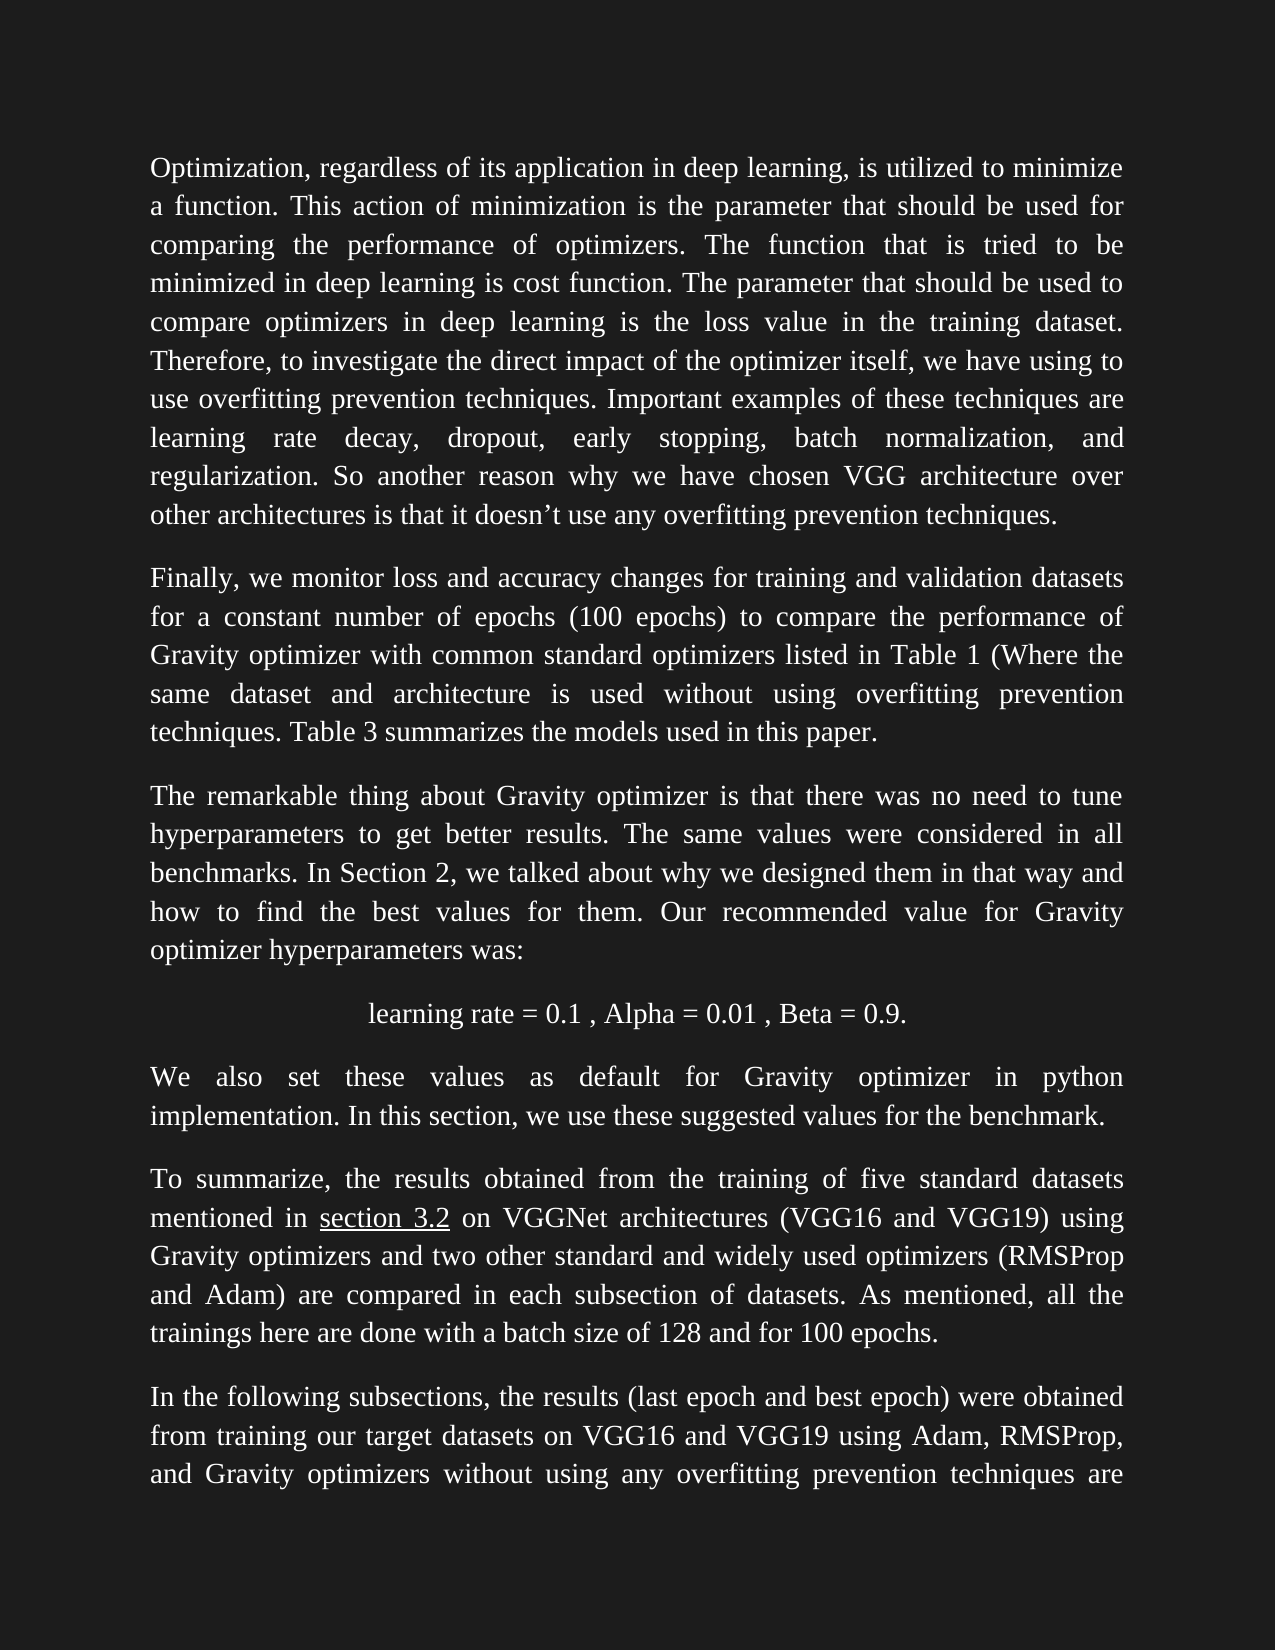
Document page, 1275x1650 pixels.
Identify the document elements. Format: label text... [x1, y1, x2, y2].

text learning rate = 0.1 , Alpha = 0.01 , Beta = 0.9. [150, 996, 1125, 1029]
text Optimization, regardless of its application in deep learning, is utilized to minimize a function. This action of minimization is the parameter that should be used for comparing the performance of optimizers. The function that is tried to be minimized in deep learning is cost function. The parameter that should be used to compare optimizers in deep learning is the loss value in the training dataset. Therefore, to investigate the direct impact of the optimizer itself, we have using to use overfitting prevention techniques. Important examples of these techniques are learning rate decay, dropout, early stopping, batch normalization, and regularization. So another reason why we have chosen VGG architecture over other architectures is that it doesn’t use any overfitting prevention techniques. [150, 150, 1125, 530]
text We also set these values as default for Gravity optimizer in python implementation. In this section, we use these suggested values for the benchmark. [150, 1059, 1125, 1131]
text The remarkable thing about Gravity optimizer is that there was no need to tune hyperparameters to get better results. The same values were considered in all benchmarks. In Section 2, we talked about why we designed them in that way and how to find the best values for them. Our recommended value for Gravity optimizer hyperparameters was: [150, 778, 1125, 966]
text Finally, we monitor loss and accuracy changes for training and validation datasets for a constant number of epochs (100 epochs) to compare the performance of Gravity optimizer with common standard optimizers listed in Table 1 (Where the same dataset and architecture is used without using overfitting prevention techniques. Table 3 summarizes the models used in this paper. [150, 560, 1125, 748]
